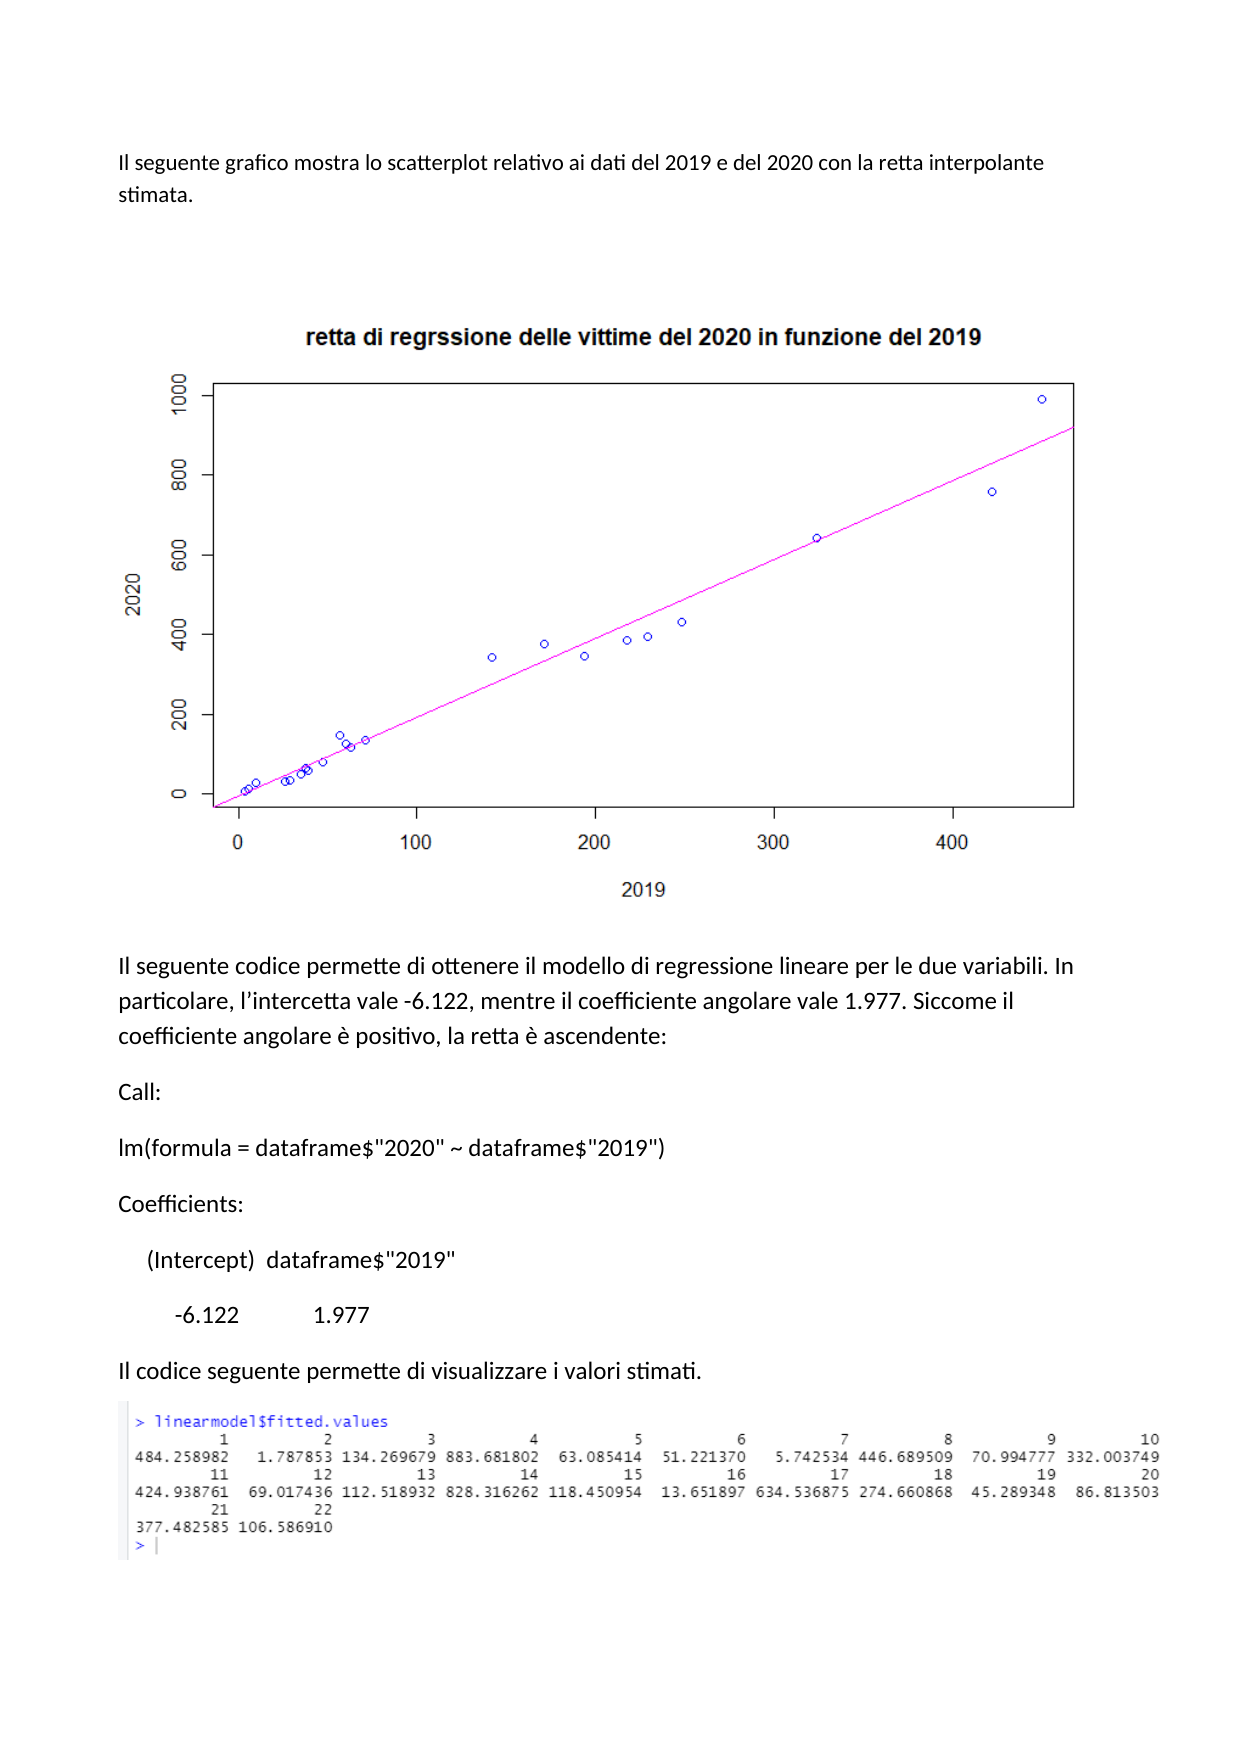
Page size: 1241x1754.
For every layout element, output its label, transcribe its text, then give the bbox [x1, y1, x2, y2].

text Il codice seguente permette di visualizzare i valori stimati. [118, 1356, 1122, 1386]
picture [118, 288, 1123, 926]
text Il seguente codice permette di ottenere il modello di regressione lineare per le due variabili. In particolare, l’intercetta vale -6.122, mentre il coefficiente angolare vale 1.977. Siccome il coefficiente angolare è positivo, la retta è ascendente: [118, 951, 1122, 1051]
text Il seguente grafico mostra lo scatterplot relativo ai dati del 2019 e del 2020 con la retta interpolante stimata. [118, 148, 1122, 208]
text -6.122 1.977 [118, 1300, 1122, 1330]
text lm(formula = dataframe$"2020" ~ dataframe$"2019") [118, 1132, 1122, 1163]
text (Intercept) dataframe$"2019" [118, 1244, 1122, 1274]
picture [118, 1401, 1183, 1560]
text Coefficients: [118, 1188, 1122, 1218]
text Call: [118, 1076, 1122, 1107]
